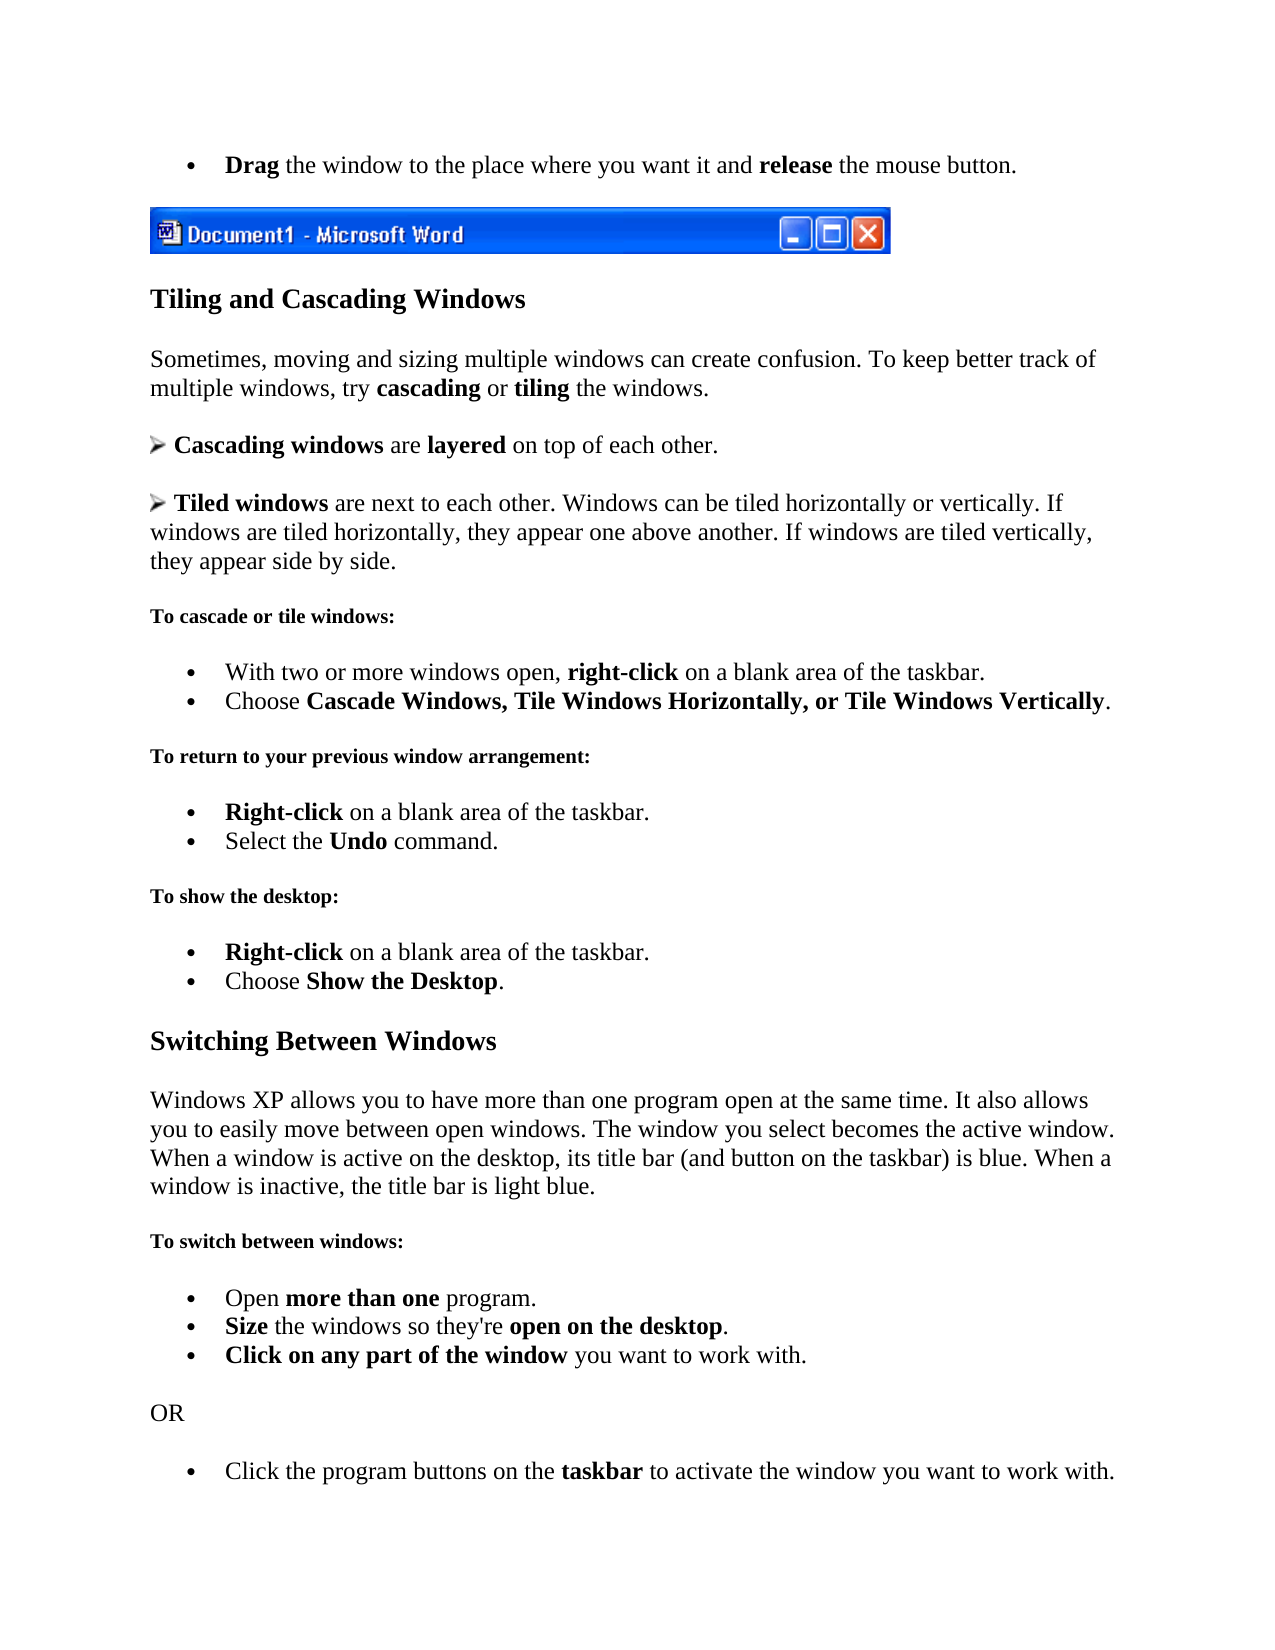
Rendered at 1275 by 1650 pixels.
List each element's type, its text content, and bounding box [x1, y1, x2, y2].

list Size the windows so they're open on the desktop. [187, 1311, 1125, 1340]
text Cascading windows are layered on top of each other. [150, 431, 1125, 459]
list Click on any part of the window you want to work with. [187, 1340, 1125, 1369]
list Select the Undo command. [187, 826, 1125, 854]
list Open more than one program. [187, 1283, 1125, 1311]
text Tiled windows are next to each other. Windows can be tiled horizontally or vertically. If windows are tiled horizontally, they appear one above another. If windows are tiled vertically, they appear side by side. [150, 488, 1125, 575]
picture [150, 207, 891, 254]
picture [150, 493, 174, 512]
list Right-click on a blank area of the taskbar. [187, 937, 1125, 966]
list Choose Cascade Windows, Tile Windows Horizontally, or Tile Windows Vertically. [187, 686, 1125, 715]
list Drag the window to the place where you want it and release the mouse button. [187, 150, 1125, 179]
text OR [150, 1398, 1125, 1427]
list Click the program buttons on the taskbar to activate the window you want to work with. [187, 1456, 1125, 1485]
text Switching Between Windows [150, 1024, 1125, 1056]
text To switch between windows: [150, 1229, 1125, 1253]
list With two or more windows open, right-click on a blank area of the taskbar. [187, 657, 1125, 686]
text To show the desktop: [150, 884, 1125, 908]
text To cascade or tile windows: [150, 604, 1125, 628]
list Right-click on a blank area of the taskbar. [187, 797, 1125, 826]
text Tiling and Cascading Windows [150, 282, 1125, 315]
list Choose Show the Desktop. [187, 966, 1125, 994]
text Windows XP allows you to have more than one program open at the same time. It also allows you to easily move between open windows. The window you select becomes the active window. When a window is active on the desktop, its title bar (and button on the taskbar) is blue. When a window is inactive, the title bar is light blue. [150, 1085, 1125, 1200]
text To return to your previous window arrangement: [150, 744, 1125, 768]
picture [150, 435, 174, 454]
text Sometimes, moving and sizing multiple windows can create confusion. To keep better track of multiple windows, try cascading or tiling the windows. [150, 344, 1125, 401]
